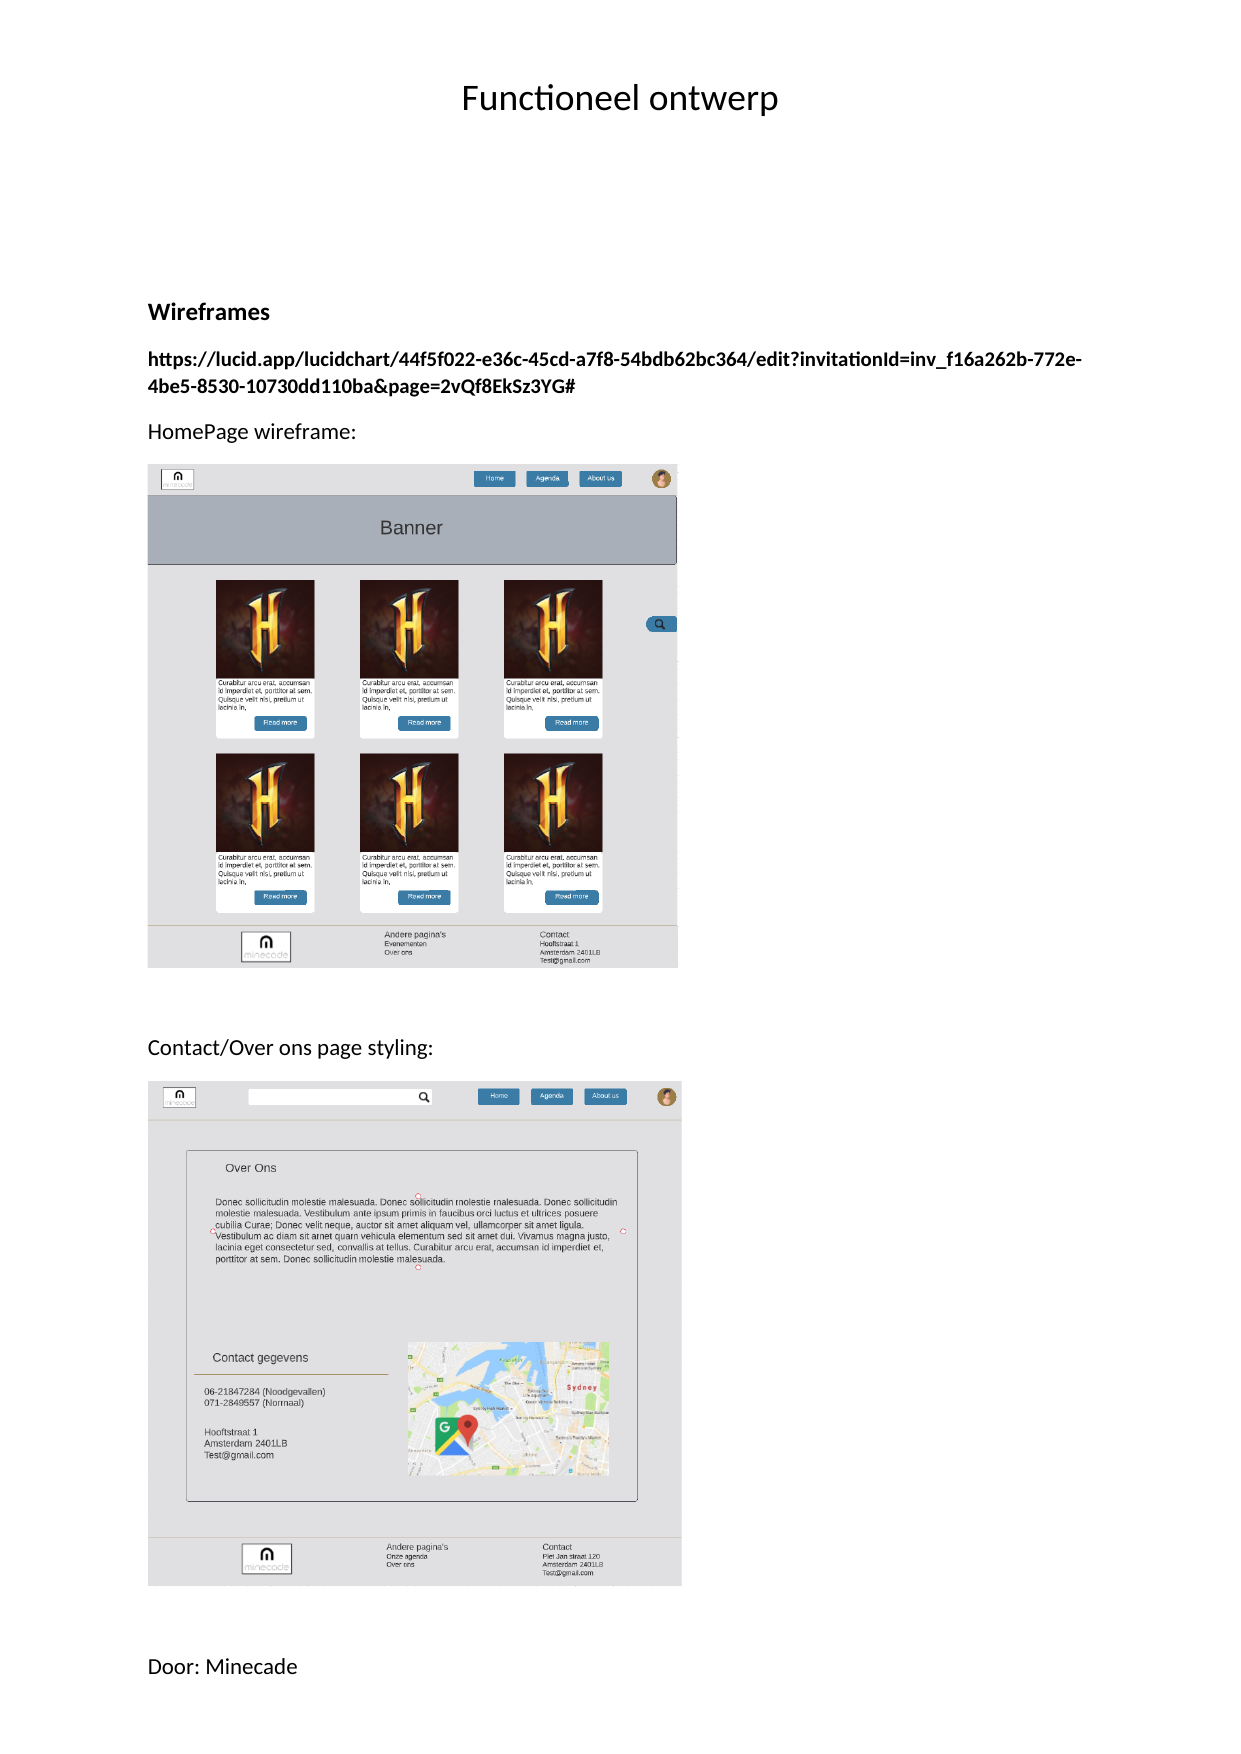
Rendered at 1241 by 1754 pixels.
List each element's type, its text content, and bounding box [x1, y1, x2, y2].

text Wireframes [148, 296, 1093, 327]
picture [147, 1081, 682, 1587]
picture [147, 464, 679, 968]
text Contact/Over ons page styling: [148, 1033, 1093, 1062]
text HomePage wireframe: [148, 417, 1093, 445]
text https://lucid.app/lucidchart/44f5f022-e36c-45cd-a7f8-54bdb62bc364/edit?invitationId=inv_f16a262b-772e-4be5-8530-10730dd110ba&page=2vQf8EkSz3YG# [148, 346, 1093, 399]
